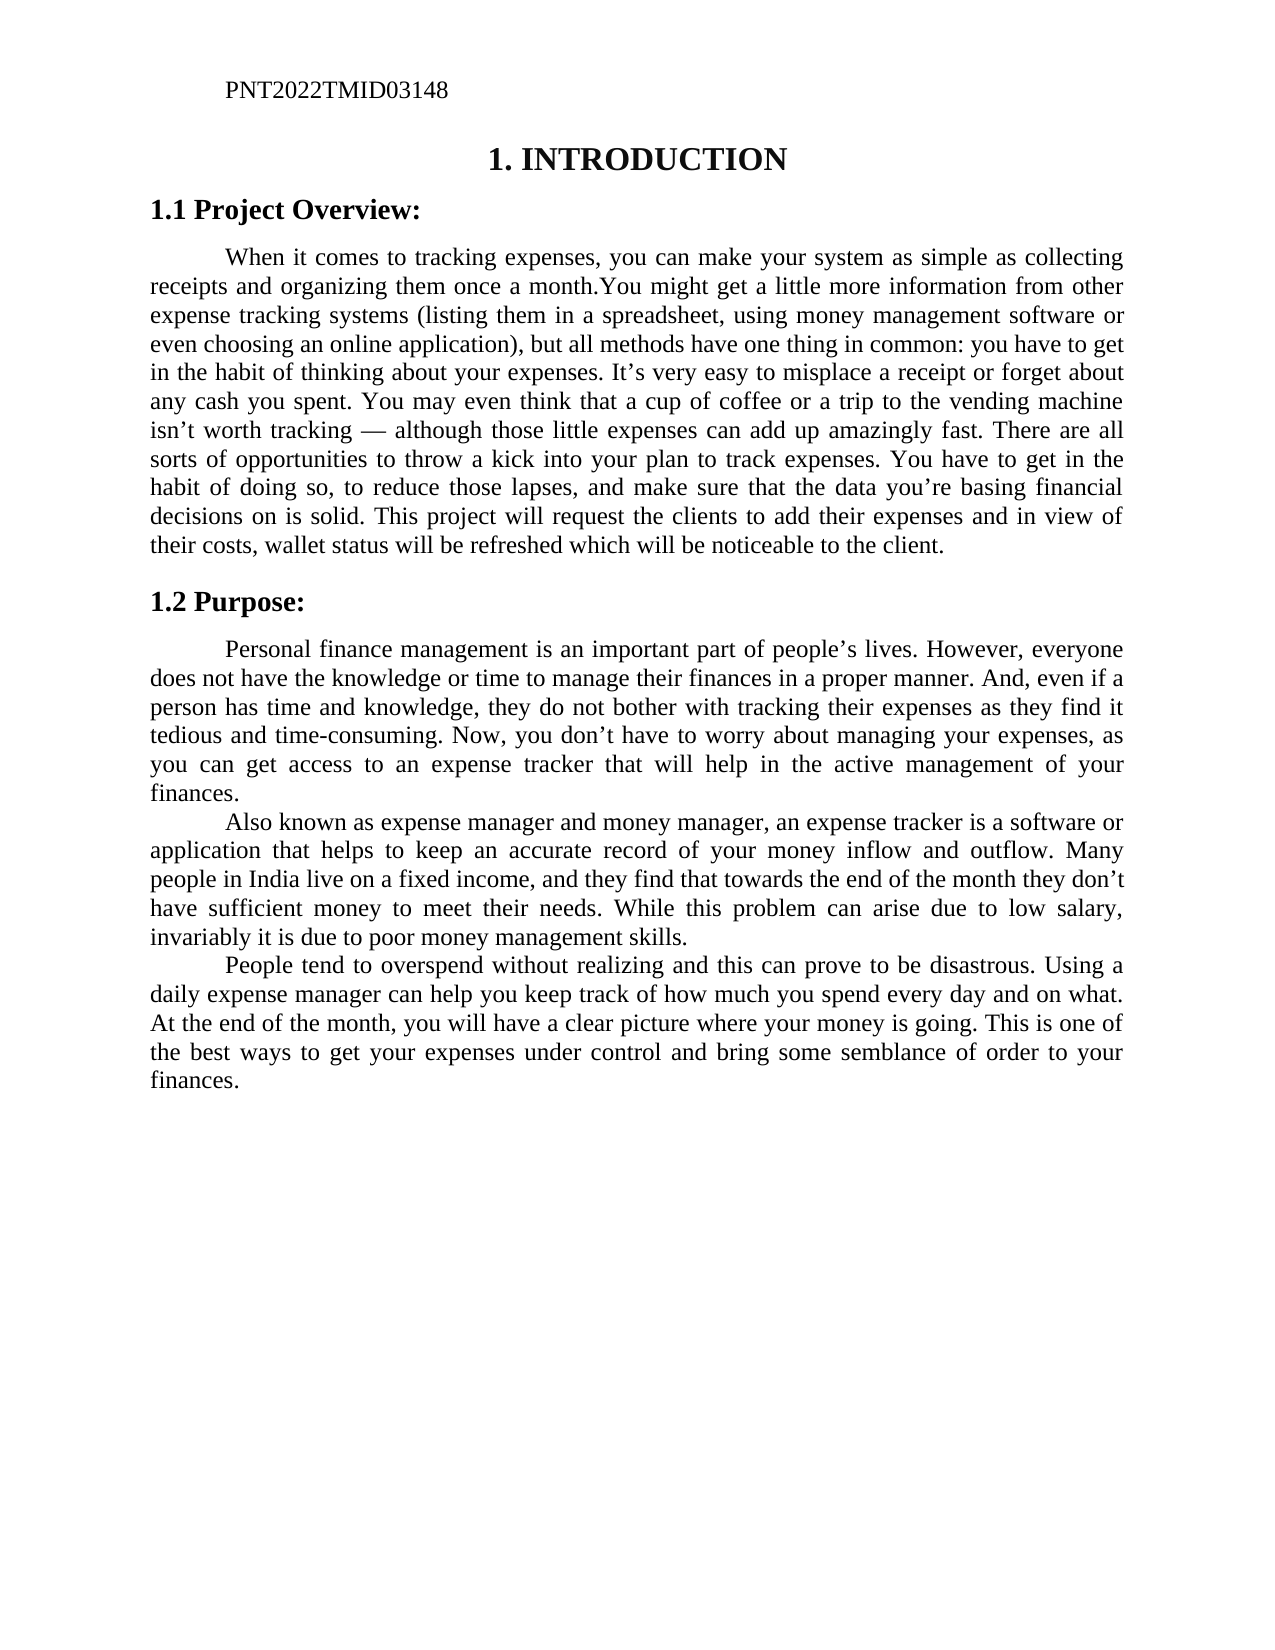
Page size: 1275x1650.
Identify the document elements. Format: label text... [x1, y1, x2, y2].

text People tend to overspend without realizing and this can prove to be disastrous. Using a daily expense manager can help you keep track of how much you spend every day and on what. At the end of the month, you will have a clear picture where your money is going. This is one of the best ways to get your expenses under control and bring some semblance of order to your finances. [150, 950, 1125, 1094]
text Also known as expense manager and money manager, an expense tracker is a software or application that helps to keep an accurate record of your money inflow and outflow. Many people in India live on a fixed income, and they find that towards the end of the month they don’t have sufficient money to meet their needs. While this problem can arise due to low salary, invariably it is due to poor money management skills. [150, 807, 1125, 950]
text When it comes to tracking expenses, you can make your system as simple as collecting receipts and organizing them once a month.You might get a little more information from other expense tracking systems (listing them in a spreadsheet, using money management software or even choosing an online application), but all methods have one thing in common: you have to get in the habit of thinking about your expenses. It’s very easy to misplace a receipt or forget about any cash you spent. You may even think that a cup of coffee or a trip to the vending machine isn’t worth tracking — although those little expenses can add up amazingly fast. There are all sorts of opportunities to throw a kick into your plan to track expenses. You have to get in the habit of doing so, to reduce those lapses, and make sure that the data you’re basing financial decisions on is solid. This project will request the clients to add their expenses and in view of their costs, wallet status will be refreshed which will be noticeable to the client. [150, 242, 1125, 559]
subtitle 1.2 Purpose: [150, 587, 1125, 617]
subtitle 1.1 Project Overview: [150, 196, 1125, 226]
text Personal finance management is an important part of people’s lives. However, everyone does not have the knowledge or time to manage their finances in a proper manner. And, even if a person has time and knowledge, they do not bother with tracking their expenses as they find it tedious and time-consuming. Now, you don’t have to worry about managing your expenses, as you can get access to an expense tracker that will help in the active management of your finances. [150, 634, 1125, 807]
subtitle 1. INTRODUCTION [150, 150, 1125, 175]
